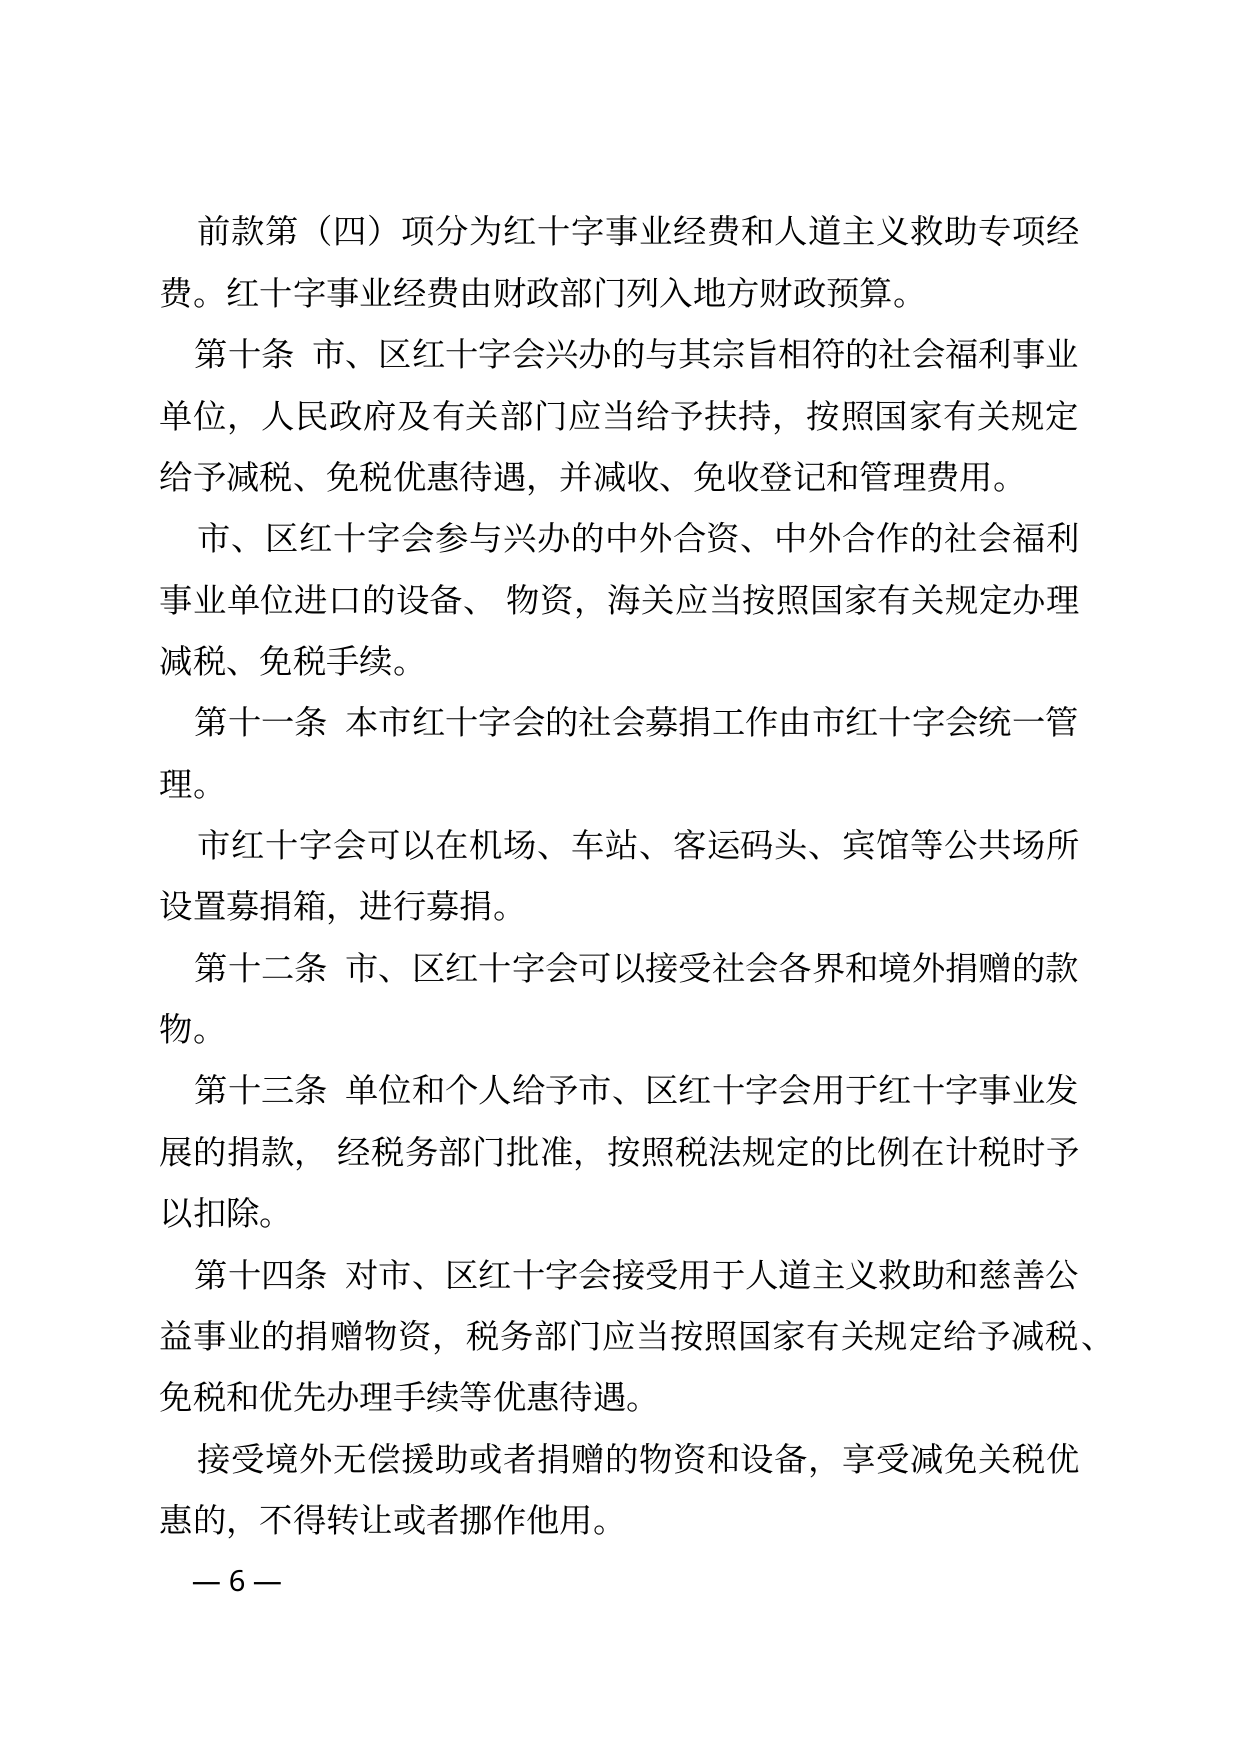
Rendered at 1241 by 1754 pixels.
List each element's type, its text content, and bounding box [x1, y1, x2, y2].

text 市红十字会可以在机场、车站、客运码头、宾馆等公共场所设置募捐箱，进行募捐。 [159, 808, 1081, 931]
text 第十二条 市、区红十字会可以接受社会各界和境外捐赠的款物。 [159, 931, 1081, 1054]
text 市、区红十字会参与兴办的中外合资、中外合作的社会福利事业单位进口的设备、 物资，海关应当按照国家有关规定办理减税、免税手续。 [159, 502, 1081, 686]
text 前款第（四）项分为红十字事业经费和人道主义救助专项经费。红十字事业经费由财政部门列入地方财政预算。 [159, 195, 1081, 318]
text 第十三条 单位和个人给予市、区红十字会用于红十字事业发展的捐款， 经税务部门批准，按照税法规定的比例在计税时予以扣除。 [159, 1054, 1081, 1238]
text 第十四条 对市、区红十字会接受用于人道主义救助和慈善公益事业的捐赠物资，税务部门应当按照国家有关规定给予减税、免税和优先办理手续等优惠待遇。 [159, 1238, 1081, 1422]
text 第十一条 本市红十字会的社会募捐工作由市红十字会统一管理。 [159, 686, 1081, 808]
text 第十条 市、区红十字会兴办的与其宗旨相符的社会福利事业单位，人民政府及有关部门应当给予扶持，按照国家有关规定给予减税、免税优惠待遇，并减收、免收登记和管理费用。 [159, 318, 1081, 502]
text 接受境外无偿援助或者捐赠的物资和设备，享受减免关税优惠的，不得转让或者挪作他用。 [159, 1422, 1081, 1545]
